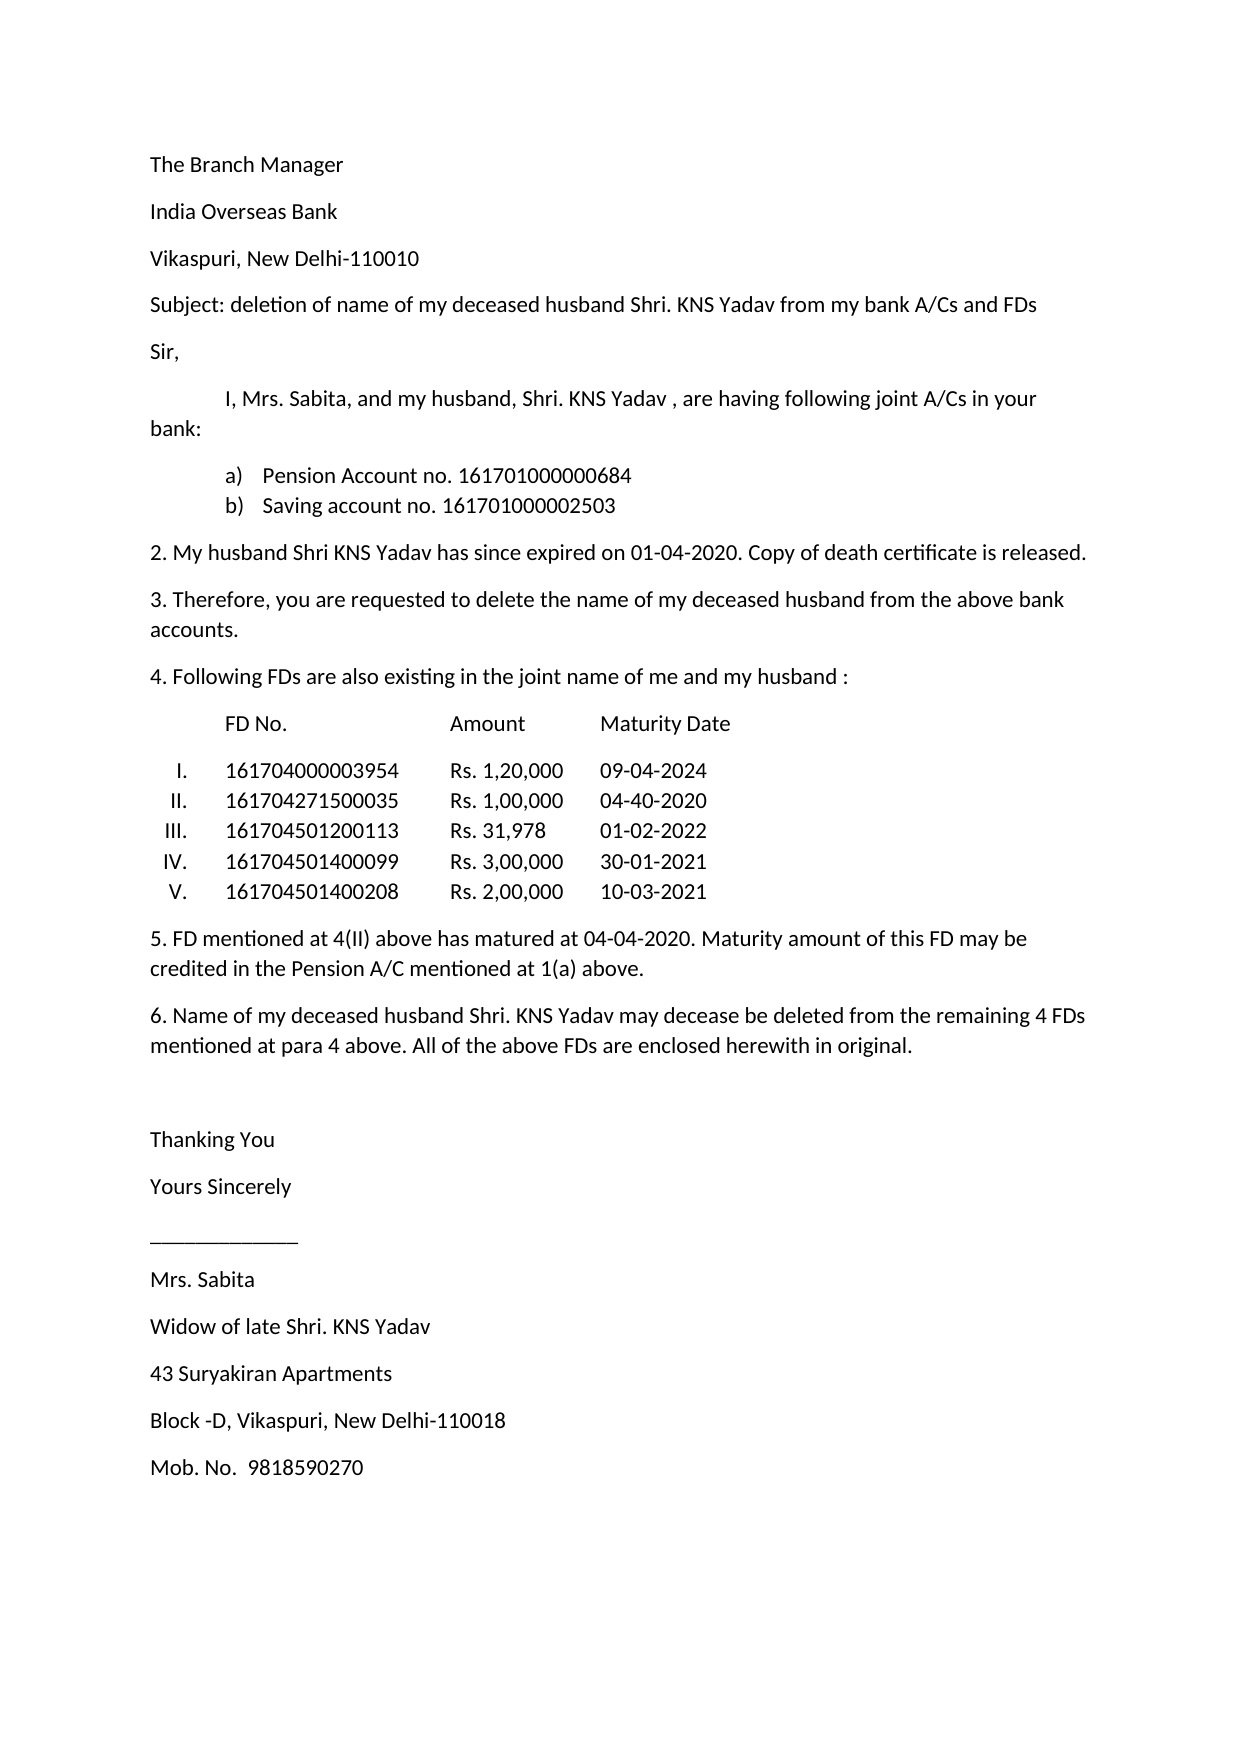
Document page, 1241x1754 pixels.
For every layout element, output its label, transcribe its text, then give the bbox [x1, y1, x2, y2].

text _____________ [150, 1219, 1090, 1247]
text 6. Name of my deceased husband Shri. KNS Yadav may decease be deleted from the remaining 4 FDs mentioned at para 4 above. All of the above FDs are enclosed herewith in original. [150, 1001, 1090, 1059]
text The Branch Manager [150, 150, 1090, 178]
text Thanking You [150, 1125, 1090, 1153]
list Pension Account no. 161701000000684 [225, 461, 1090, 489]
text Block -D, Vikaspuri, New Delhi-110018 [150, 1406, 1090, 1434]
text Subject: deletion of name of my deceased husband Shri. KNS Yadav from my bank A/Cs and FDs [150, 291, 1090, 319]
list Saving account no. 161701000002503 [225, 492, 1090, 520]
text 43 Suryakiran Apartments [150, 1359, 1090, 1387]
text I, Mrs. Sabita, and my husband, Shri. KNS Yadav , are having following joint A/Cs in your bank: [150, 384, 1090, 443]
text Mrs. Sabita [150, 1266, 1090, 1294]
text Mob. No. 9818590270 [150, 1453, 1090, 1481]
text 2. My husband Shri KNS Yadav has since expired on 01-04-2020. Copy of death certificate is released. [150, 538, 1090, 567]
text Yours Sincerely [150, 1172, 1090, 1200]
text FD No. Amount Maturity Date [150, 709, 1090, 737]
text 5. FD mentioned at 4(II) above has matured at 04-04-2020. Maturity amount of this FD may be credited in the Pension A/C mentioned at 1(a) above. [150, 924, 1090, 982]
list 161704000003954 Rs. 1,20,000 09-04-2024 [187, 756, 1090, 784]
text 3. Therefore, you are requested to delete the name of my deceased husband from the above bank accounts. [150, 585, 1090, 644]
list 161704501200113 Rs. 31,978 01-02-2022 [187, 817, 1090, 845]
list 161704501400099 Rs. 3,00,000 30-01-2021 [187, 847, 1090, 875]
list 161704271500035 Rs. 1,00,000 04-40-2020 [187, 786, 1090, 814]
list 161704501400208 Rs. 2,00,000 10-03-2021 [187, 877, 1090, 905]
text 4. Following FDs are also existing in the joint name of me and my husband : [150, 662, 1090, 691]
text Vikaspuri, New Delhi-110010 [150, 244, 1090, 272]
text Widow of late Shri. KNS Yadav [150, 1312, 1090, 1341]
text Sir, [150, 337, 1090, 366]
text India Overseas Bank [150, 197, 1090, 225]
